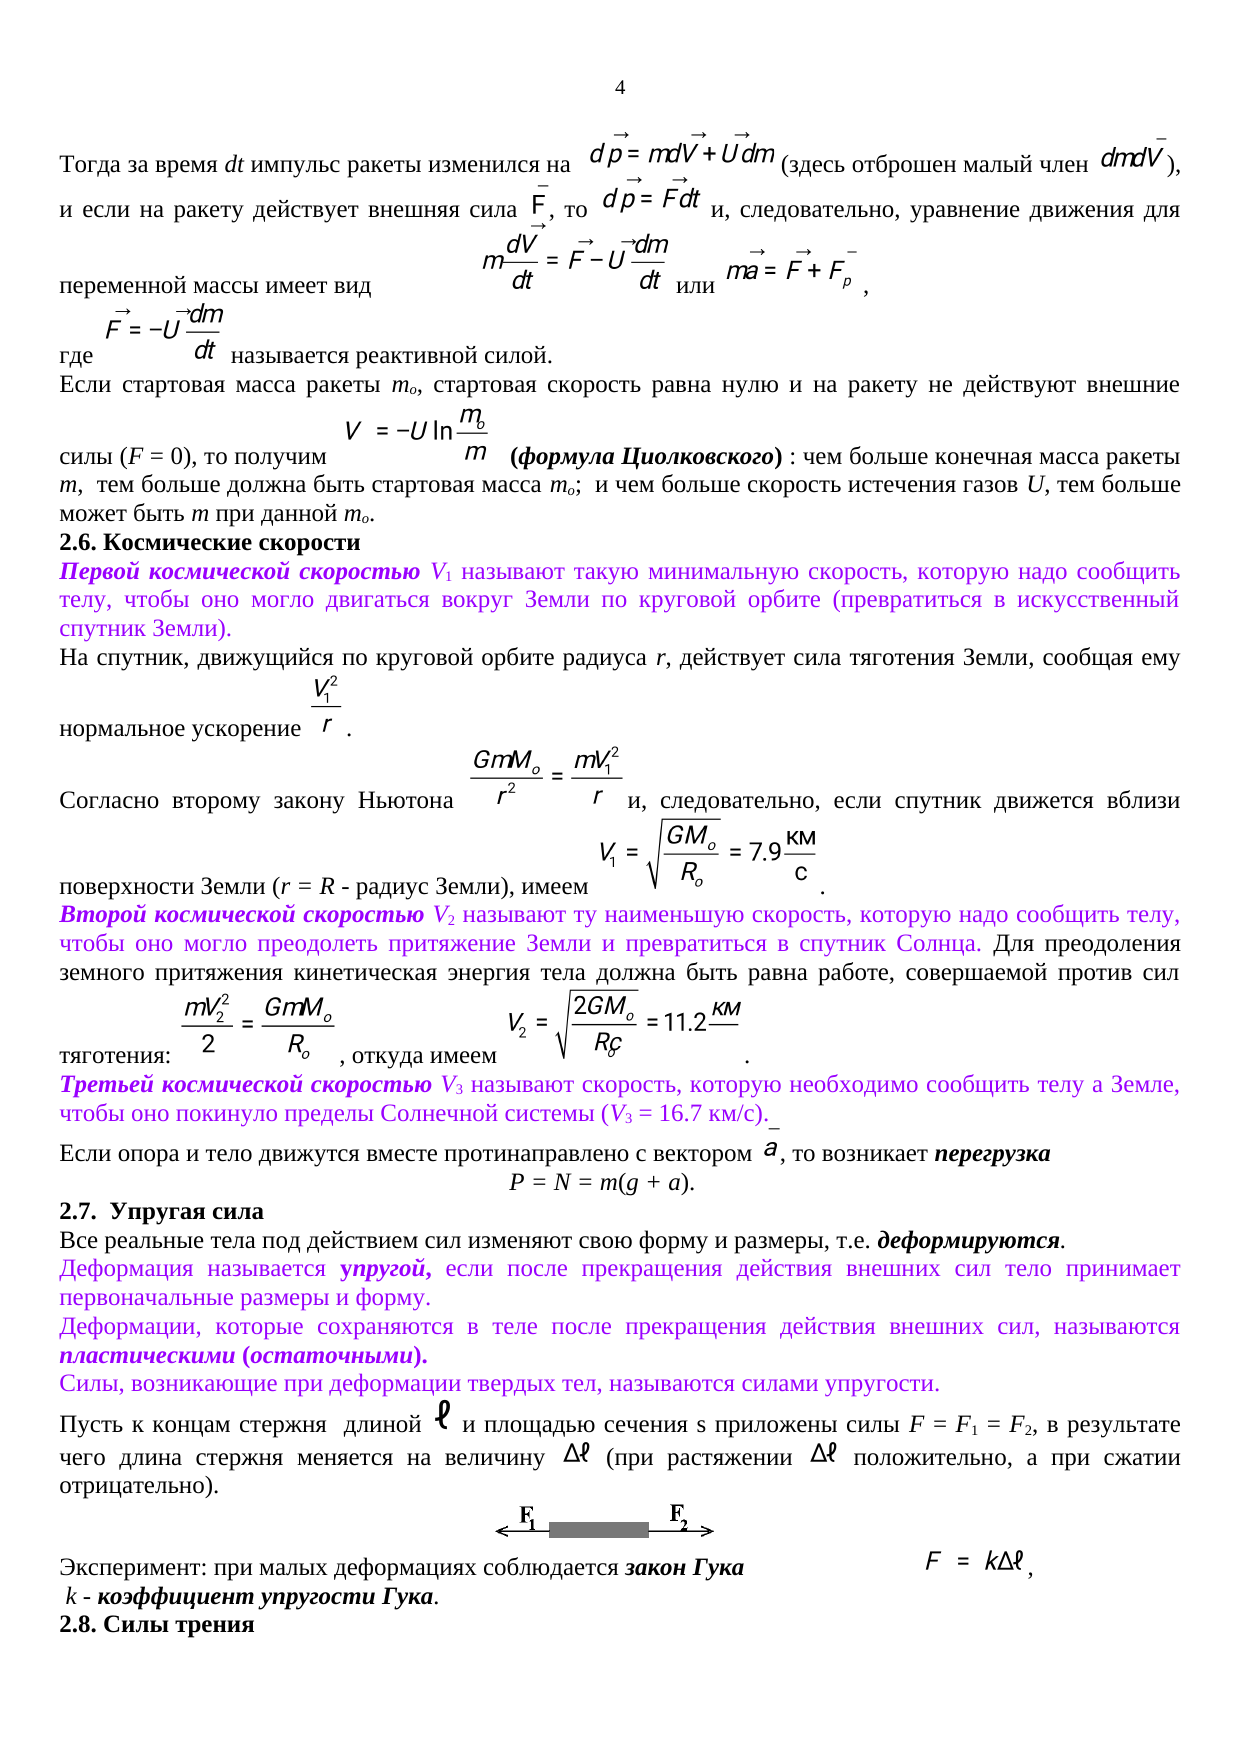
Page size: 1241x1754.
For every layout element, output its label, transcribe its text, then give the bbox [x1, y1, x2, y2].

picture [597, 177, 702, 218]
picture [477, 222, 670, 294]
picture [721, 249, 857, 294]
picture [307, 670, 346, 737]
picture [177, 988, 340, 1064]
text Силы, возникающие при деформации твердых тел, называются силами упругости. [59, 1368, 1181, 1397]
text Второй космической скоростью V2 называют ту наименьшую скорость, которую надо сообщить телу, чтобы оно могло преодолеть притяжение Земли и превратиться в спутник Солнца. Для преодоления земного притяжения кинетическая энергия тела должна быть равна работе, совершаемой против сил тяготения: , откуда имеем . [59, 899, 1181, 1069]
picture [806, 1438, 840, 1466]
picture [594, 814, 820, 894]
text Пусть к концам стержня длиной и площадью сечения s приложены силы F = F1 = F2, в результате чего длина стержня меняется на величину (при растяжении положительно, а при сжатии отрицательно). [59, 1397, 1181, 1499]
text Первой космической скоростью V1 называют такую минимальную скорость, которую надо сообщить телу, чтобы оно могло двигаться вокруг Земли по круговой орбите (превратиться в искусственный спутник Земли). [59, 556, 1181, 642]
text Если стартовая масса ракеты mo, стартовая скорость равна нулю и на ракету не действуют внешние силы (F = 0), то получим (формула Циолковского) : чем больше конечная масса ракеты m, тем больше должна быть стартовая масса mo; и чем больше скорость истечения газов U, тем больше может быть m при данной mo. [59, 369, 1181, 527]
text Тогда за время dt импульс ракеты изменился на (здесь отброшен малый член ), и если на ракету действует внешняя сила , то и, следовательно, уравнение движения для переменной массы имеет вид или , [59, 133, 1181, 299]
text 2.7. Упругая сила [59, 1196, 1181, 1225]
text 2.8. Силы трения [59, 1609, 1181, 1638]
picture [466, 741, 628, 809]
text Деформации, которые сохраняются в теле после прекращения действия внешних сил, называются пластическими (остаточными). [59, 1311, 1181, 1368]
picture [527, 183, 549, 218]
picture [584, 132, 775, 173]
picture [486, 1499, 722, 1547]
picture [503, 985, 744, 1064]
picture [1095, 136, 1167, 173]
text Эксперимент: при малых деформациях соблюдается закон Гука , [59, 1546, 1181, 1581]
picture [559, 1438, 593, 1466]
text 2.6. Космические скорости [59, 527, 1181, 556]
picture [919, 1546, 1028, 1576]
picture [99, 298, 225, 364]
text Все реальные тела под действием сил изменяют свою форму и размеры, т.е. деформируются. [59, 1225, 1181, 1253]
text Согласно второму закону Ньютона и, следовательно, если спутник движется вблизи поверхности Земли (r = R - радиус Земли), имеем . [59, 742, 1181, 899]
text Если опора и тело движутся вместе протинаправлено с вектором , то возникает перегрузка [59, 1126, 1181, 1167]
picture [430, 1397, 454, 1433]
text Деформация называется упругой, если после прекращения действия внешних сил тело принимает первоначальные размеры и форму. [59, 1253, 1181, 1311]
picture [758, 1126, 780, 1162]
text Третьей космической скоростью V3 называют скорость, которую необходимо сообщить телу а Земле, чтобы оно покинуло пределы Солнечной системы (V3 = 16.7 км/с). [59, 1069, 1181, 1126]
text На спутник, движущийся по круговой орбите радиуса r, действует сила тяготения Земли, сообщая ему нормальное ускорение . [59, 642, 1181, 742]
text P = N = m(g + a). [59, 1167, 1181, 1196]
text где называется реактивной силой. [59, 299, 1181, 369]
picture [340, 397, 503, 465]
text k - коэффициент упругости Гука. [59, 1581, 1181, 1609]
